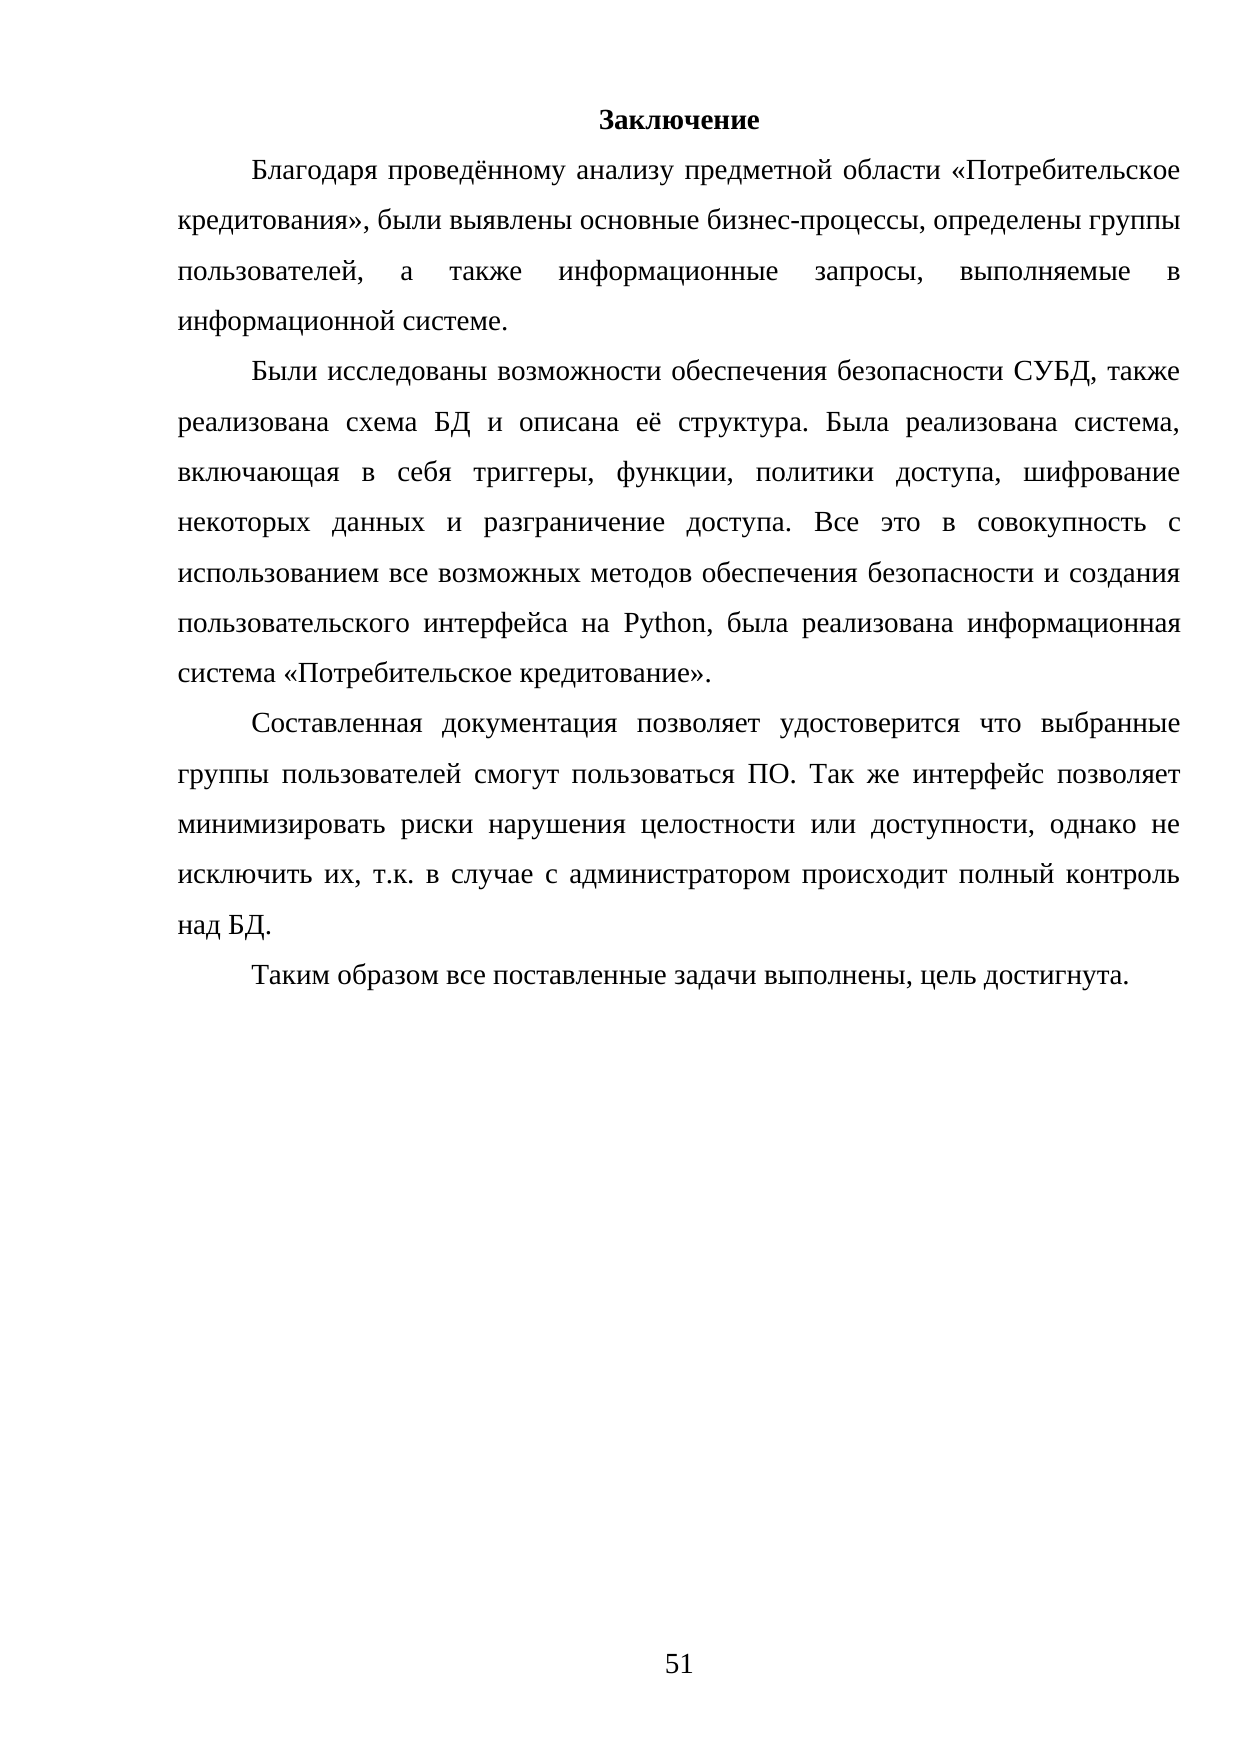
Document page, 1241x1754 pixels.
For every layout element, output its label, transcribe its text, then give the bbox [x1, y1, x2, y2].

text Составленная документация позволяет удостоверится что выбранные группы пользователей смогут пользоваться ПО. Так же интерфейс позволяет минимизировать риски нарушения целостности или доступности, однако не исключить их, т.к. в случае с администратором происходит полный контроль над БД. [177, 706, 1181, 940]
text Благодаря проведённому анализу предметной области «Потребительское кредитования», были выявлены основные бизнес-процессы, определены группы пользователей, а также информационные запросы, выполняемые в информационной системе. [177, 152, 1181, 337]
text Были исследованы возможности обеспечения безопасности СУБД, также реализована схема БД и описана её структура. Была реализована система, включающая в себя триггеры, функции, политики доступа, шифрование некоторых данных и разграничение доступа. Все это в совокупность с использованием все возможных методов обеспечения безопасности и создания пользовательского интерфейса на Python, была реализована информационная система «Потребительское кредитование». [177, 353, 1181, 689]
text Таким образом все поставленные задачи выполнены, цель достигнута. [177, 957, 1181, 991]
subtitle Заключение [177, 102, 1181, 135]
